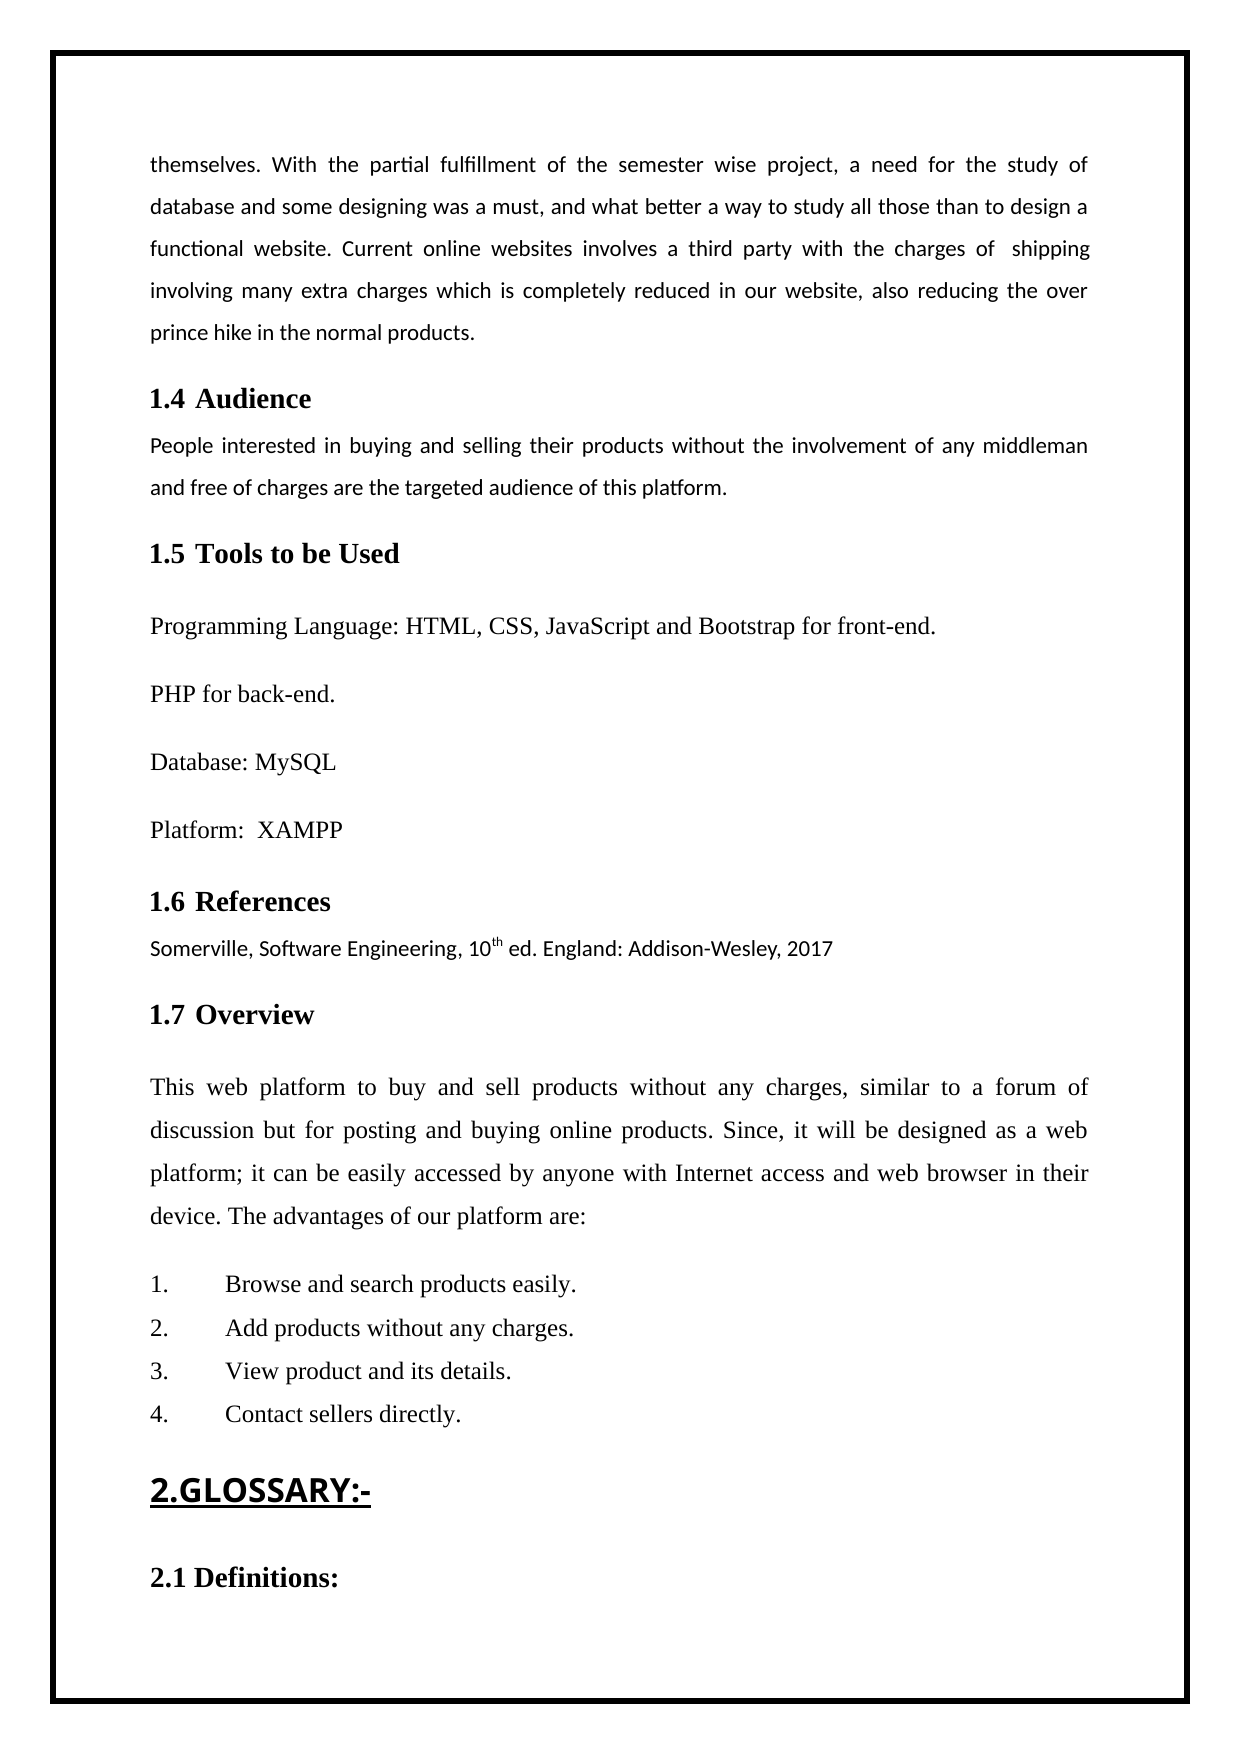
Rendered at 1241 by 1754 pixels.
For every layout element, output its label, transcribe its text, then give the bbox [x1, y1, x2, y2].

text PHP for back-end. [150, 679, 1090, 708]
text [150, 150, 1090, 346]
text This web platform to buy and sell products without any charges, similar to a forum of discussion but for posting and buying online products. Since, it will be designed as a web platform; it can be easily accessed by anyone with Internet access and web browser in their device. The advantages of our platform are: [150, 1072, 1090, 1230]
subtitle Overview [148, 997, 1090, 1030]
text Somerville, Software Engineering, 10th ed. England: Addison-Wesley, 2017 [150, 934, 1090, 962]
list Add products without any charges. [150, 1313, 1090, 1341]
text 2.GLOSSARY:- [150, 1467, 1090, 1512]
text Database: MySQL [150, 747, 1090, 776]
text Platform: XAMPP [150, 816, 1090, 844]
list View product and its details. [150, 1356, 1090, 1384]
subtitle Audience [148, 381, 1090, 414]
subtitle References [148, 884, 1090, 917]
text 2.1 Definitions: [150, 1560, 1090, 1594]
list Browse and search products easily. [150, 1269, 1090, 1298]
text Programming Language: HTML, CSS, JavaScript and Bootstrap for front-end. [150, 611, 1090, 640]
subtitle Tools to be Used [148, 536, 1090, 569]
text People interested in buying and selling their products without the involvement of any middleman and free of charges are the targeted audience of this platform. [150, 431, 1090, 501]
list Contact sellers directly. [150, 1399, 1090, 1428]
